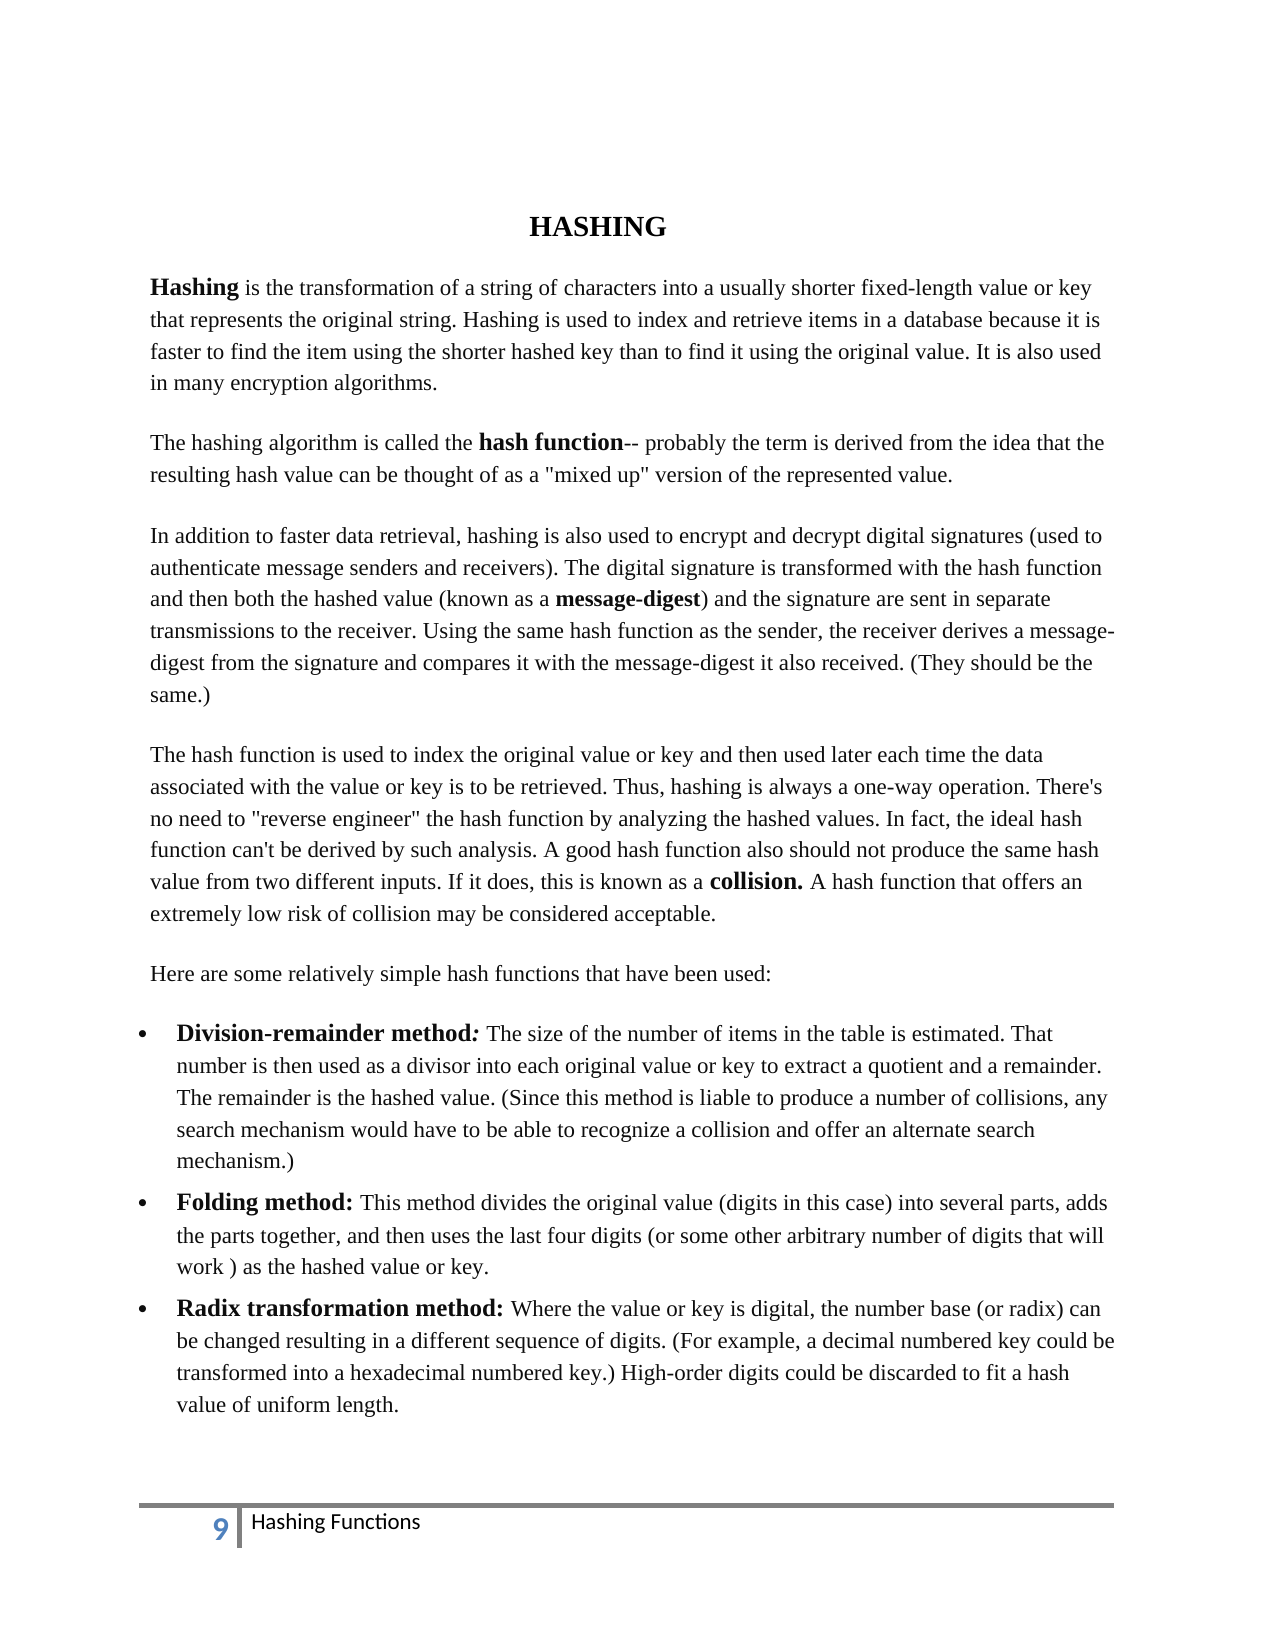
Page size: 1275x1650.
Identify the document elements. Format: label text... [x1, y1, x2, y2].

list Radix transformation method: Where the value or key is digital, the number base (or radix) can be changed resulting in a different sequence of digits. (For example, a decimal numbered key could be transformed into a hexadecimal numbered key.) High-order digits could be discarded to fit a hash value of uniform length. [139, 1290, 1125, 1417]
text Hashing is the transformation of a string of characters into a usually shorter fixed-length value or key that represents the original string. Hashing is used to index and retrieve items in a database because it is faster to find the item using the shorter hashed key than to find it using the original value. It is also used in many encryption algorithms. [150, 269, 1125, 396]
text Here are some relatively simple hash functions that have been used: [150, 955, 1125, 987]
text HASHING [150, 209, 1125, 243]
text The hashing algorithm is called the hash function-- probably the term is derived from the idea that the resulting hash value can be thought of as a "mixed up" version of the represented value. [150, 424, 1125, 488]
text The hash function is used to index the original value or key and then used later each time the data associated with the value or key is to be retrieved. Thus, hashing is always a one-way operation. There's no need to "reverse engineer" the hash function by analyzing the hashed values. In fact, the ideal hash function can't be derived by such analysis. A good hash function also should not produce the same hash value from two different inputs. If it does, this is known as a collision. A hash function that offers an extremely low risk of collision may be considered acceptable. [150, 736, 1125, 926]
list Folding method: This method divides the original value (digits in this case) into several parts, adds the parts together, and then uses the last four digits (or some other arbitrary number of digits that will work ) as the hashed value or key. [139, 1184, 1125, 1280]
text In addition to faster data retrieval, hashing is also used to encrypt and decrypt digital signatures (used to authenticate message senders and receivers). The digital signature is transformed with the hash function and then both the hashed value (known as a message-digest) and the signature are sent in separate transmissions to the receiver. Using the same hash function as the sender, the receiver derives a message-digest from the signature and compares it with the message-digest it also received. (They should be the same.) [150, 516, 1125, 707]
list Division-remainder method: The size of the number of items in the table is estimated. That number is then used as a divisor into each original value or key to extract a quotient and a remainder. The remainder is the hashed value. (Since this method is liable to produce a number of collisions, any search mechanism would have to be able to recognize a collision and offer an alternate search mechanism.) [139, 1015, 1125, 1174]
